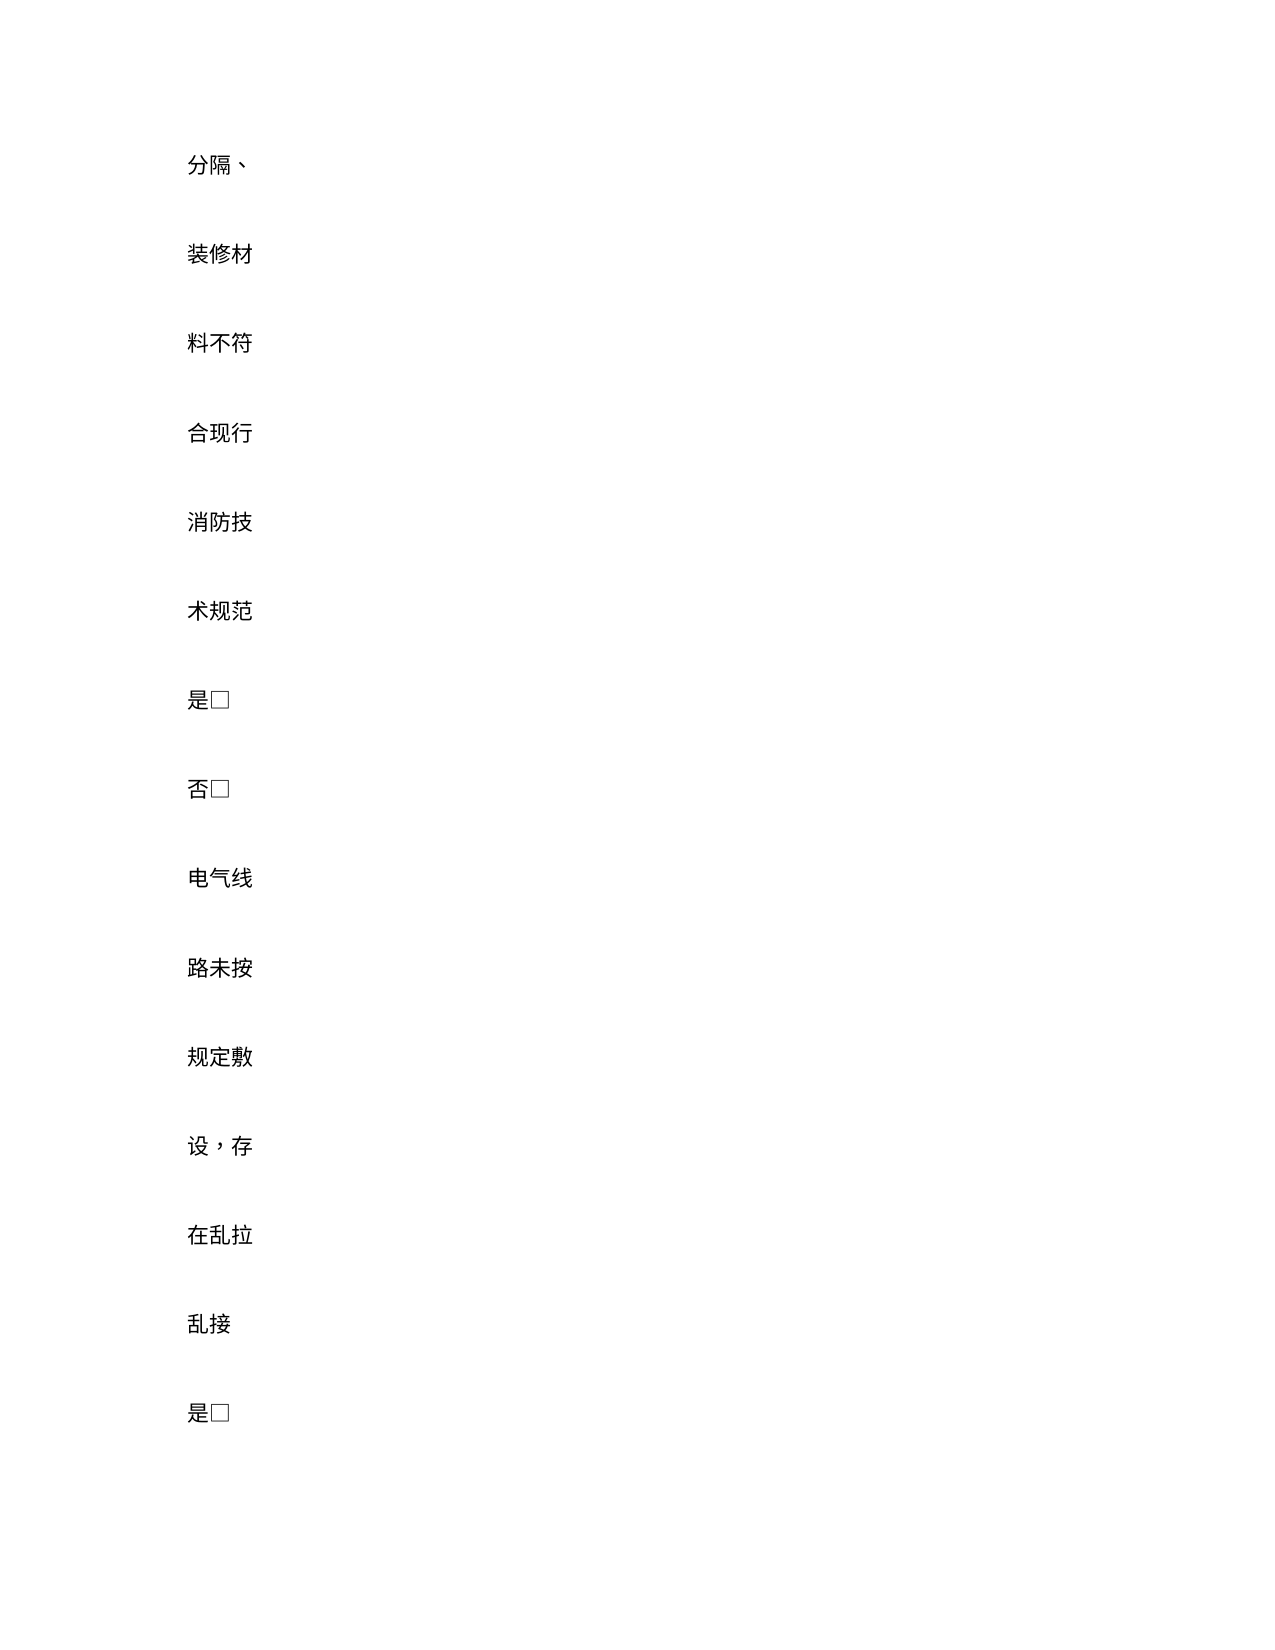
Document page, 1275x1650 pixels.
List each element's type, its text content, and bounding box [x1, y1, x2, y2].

text 术规范 [187, 596, 1087, 660]
text 在乱拉 [187, 1220, 1087, 1284]
text 乱接 [187, 1309, 1087, 1373]
text 分隔、 [187, 150, 1087, 214]
text 设，存 [187, 1131, 1087, 1195]
text 合现行 [187, 417, 1087, 481]
text 规定敷 [187, 1042, 1087, 1106]
text 是□ [187, 685, 1087, 749]
text 路未按 [187, 952, 1087, 1016]
text 是□ [187, 1398, 1087, 1462]
text 消防技 [187, 507, 1087, 571]
text 否□ [187, 774, 1087, 838]
text 料不符 [187, 328, 1087, 392]
text 装修材 [187, 239, 1087, 303]
text 电气线 [187, 863, 1087, 927]
